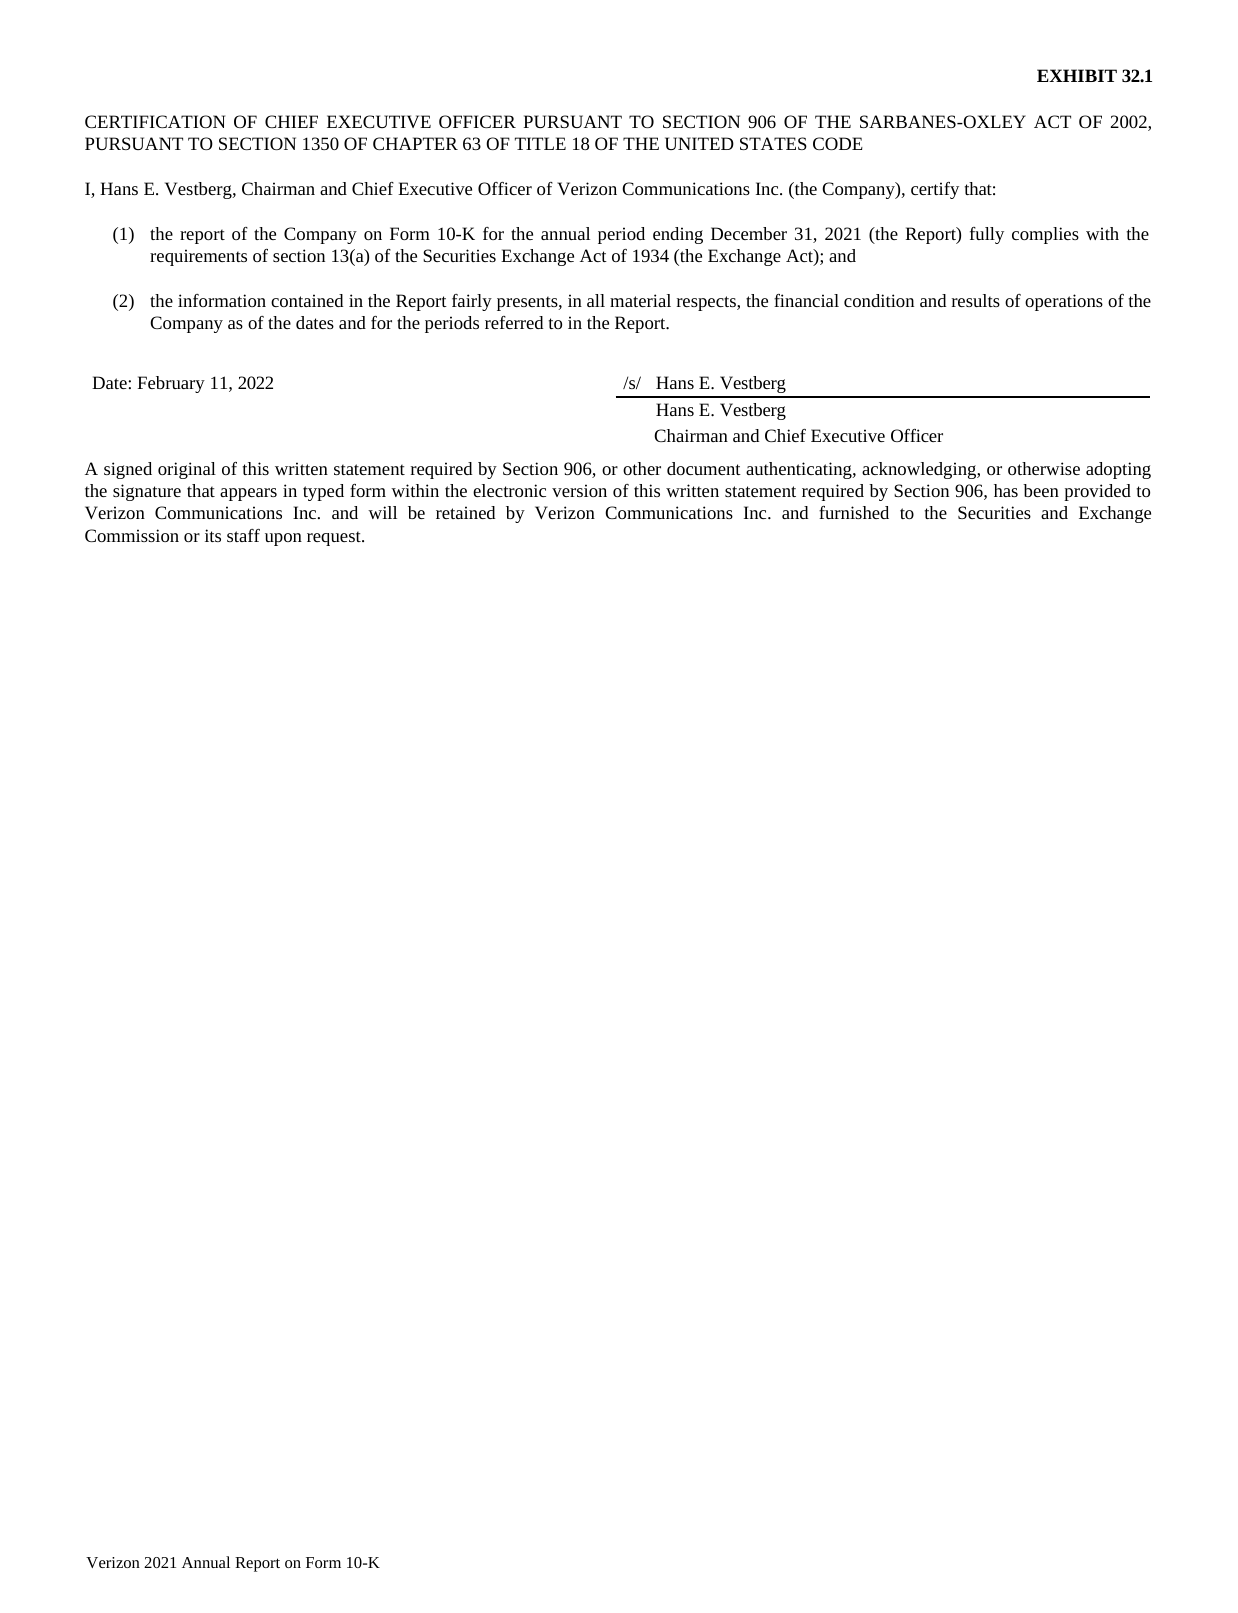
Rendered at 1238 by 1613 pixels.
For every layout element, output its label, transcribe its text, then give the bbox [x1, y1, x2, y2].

text A signed original of this written statement required by Section 906, or other document authenticating, acknowledging, or otherwise adopting the signature that appears in typed form within the electronic version of this written statement required by Section 906, has been provided to Verizon Communications Inc. and will be retained by Verizon Communications Inc. and furnished to the Securities and Exchange Commission or its staff upon request. [84, 458, 1154, 546]
text I, Hans E. Vestberg, Chairman and Chief Executive Officer of Verizon Communications Inc. (the Company), certify that: [84, 178, 1194, 199]
text Verizon 2021 Annual Report on Form 10-K [86, 1553, 1194, 1572]
text CERTIFICATION OF CHIEF EXECUTIVE OFFICER PURSUANT TO SECTION 906 OF THE SARBANES-OXLEY ACT OF 2002, PURSUANT TO SECTION 1350 OF CHAPTER 63 OF TITLE 18 OF THE UNITED STATES CODE [84, 111, 1154, 154]
list the report of the Company on Form 10-K for the annual period ending December 31, 2021 (the Report) fully complies with the requirements of section 13(a) of the Securities Exchange Act of 1934 (the Exchange Act); and [112, 223, 1153, 267]
text Date: February 11, 2022 /s/ Hans E. Vestberg [44, 372, 786, 393]
subtitle EXHIBIT 32.1 [44, 65, 1153, 87]
text Hans E. Vestberg [44, 394, 786, 420]
list the information contained in the Report fairly presents, in all material respects, the financial condition and results of operations of the Company as of the dates and for the periods referred to in the Report. [112, 290, 1154, 334]
text Chairman and Chief Executive Officer [654, 425, 1194, 447]
